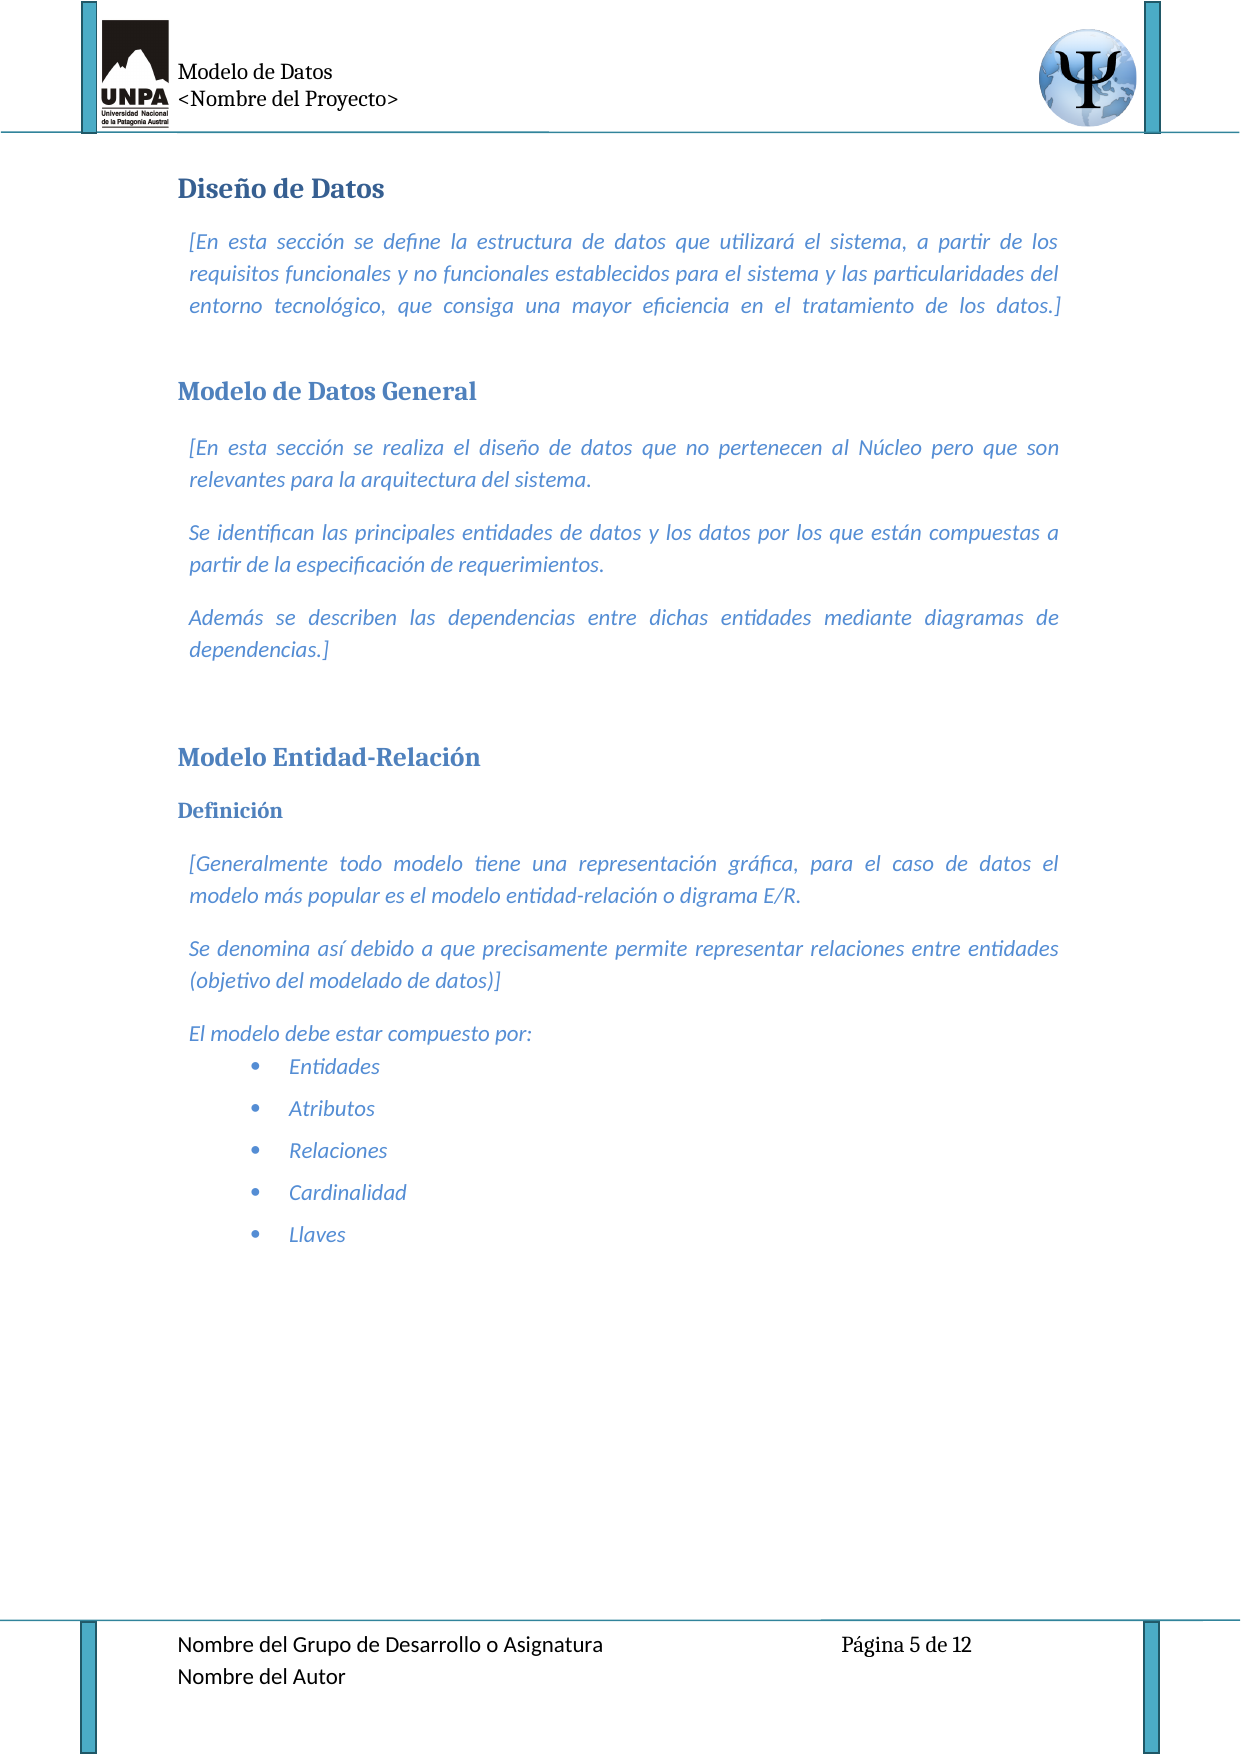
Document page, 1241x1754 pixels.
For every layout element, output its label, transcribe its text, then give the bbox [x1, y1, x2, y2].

text Llaves [251, 1220, 1063, 1248]
text Se identifican las principales entidades de datos y los datos por los que están compuestas a partir de la especificación de requerimientos. [188, 518, 1063, 578]
text [En esta sección se define la estructura de datos que utilizará el sistema, a partir de los requisitos funcionales y no funcionales establecidos para el sistema y las particularidades del entorno tecnológico, que consiga una mayor eficiencia en el tratamiento de los datos.] [188, 227, 1063, 351]
subtitle Definición [177, 798, 1063, 824]
picture [100, 18, 170, 129]
text Entidades [251, 1052, 1063, 1080]
subtitle Modelo Entidad-Relación [177, 742, 1063, 773]
text Además se describen las dependencias entre dichas entidades mediante diagramas de dependencias.] [188, 603, 1063, 663]
text [Generalmente todo modelo tiene una representación gráfica, para el caso de datos el modelo más popular es el modelo entidad-relación o digrama E/R. [188, 849, 1063, 909]
text Atributos [251, 1094, 1063, 1122]
text Relaciones [251, 1136, 1063, 1164]
text Modelo de Datos General [177, 376, 1063, 407]
text [En esta sección se realiza el diseño de datos que no pertenecen al Núcleo pero que son relevantes para la arquitectura del sistema. [188, 433, 1063, 493]
picture [1032, 22, 1143, 133]
text El modelo debe estar compuesto por: [188, 1019, 1063, 1048]
text Diseño de Datos [177, 172, 1063, 206]
text Cardinalidad [251, 1178, 1063, 1206]
text Se denomina así debido a que precisamente permite representar relaciones entre entidades (objetivo del modelado de datos)] [188, 934, 1063, 994]
